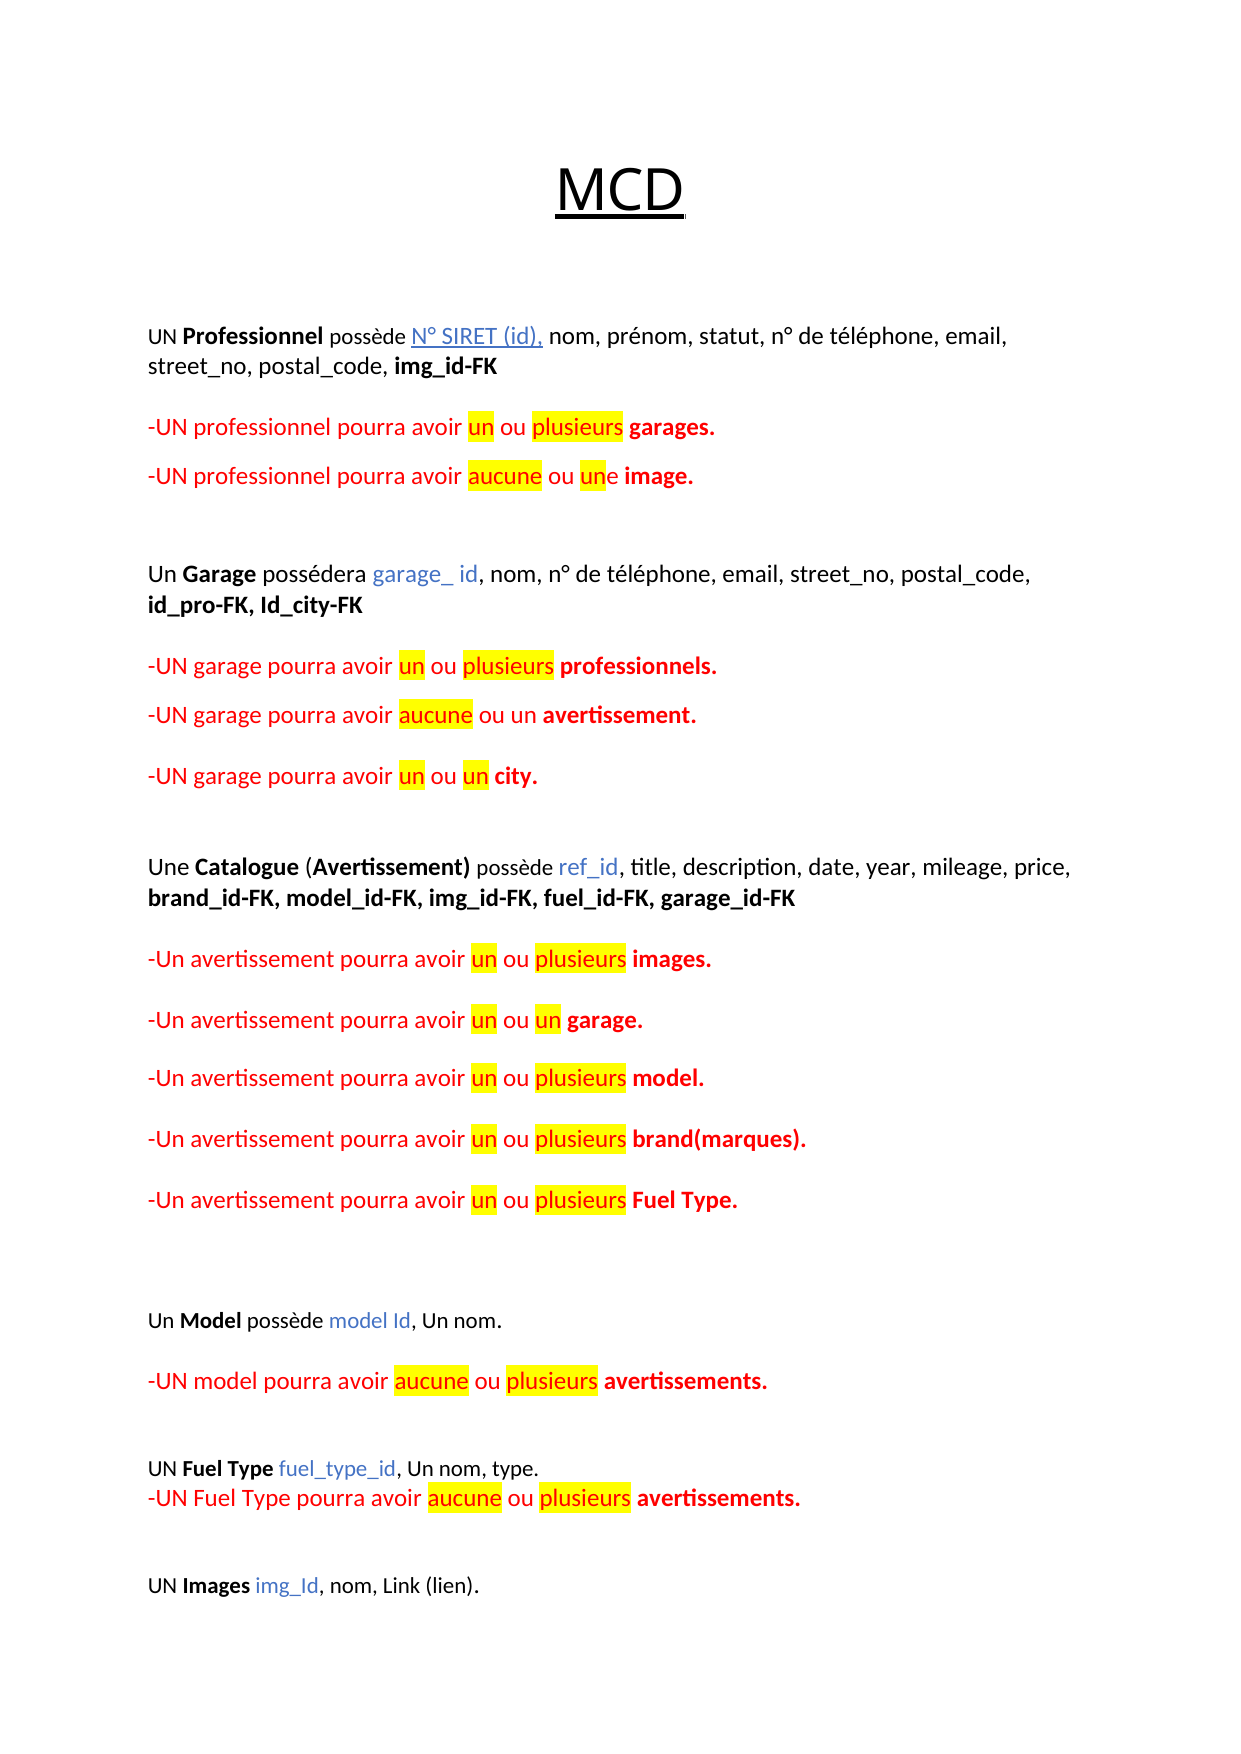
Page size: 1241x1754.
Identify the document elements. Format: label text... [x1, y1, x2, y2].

text -Un avertissement pourra avoir un ou plusieurs model. [148, 1062, 1093, 1093]
text -Un avertissement pourra avoir un ou plusieurs brand(marques). [148, 1123, 1093, 1154]
text UN Fuel Type fuel_type_id, Un nom, type. [148, 1454, 1093, 1482]
text -UN garage pourra avoir aucune ou un avertissement. [148, 699, 399, 729]
text -UN garage pourra avoir un ou plusieurs professionnels. [554, 650, 1093, 680]
text UN Professionnel possède N° SIRET (id), nom, prénom, statut, n° de téléphone, email, street_no, postal_code, img_id-FK [148, 320, 1093, 381]
text -UN garage pourra avoir aucune ou un avertissement. [473, 699, 1093, 729]
text -UN model pourra avoir aucune ou plusieurs avertissements. [148, 1365, 394, 1396]
text -UN garage pourra avoir un ou un city. [489, 760, 1093, 790]
text -UN professionnel pourra avoir aucune ou une image. [148, 460, 468, 491]
text -Un avertissement pourra avoir un ou plusieurs images. [626, 943, 1093, 973]
text -UN Fuel Type pourra avoir aucune ou plusieurs avertissements. [631, 1482, 1093, 1513]
text -UN professionnel pourra avoir aucune ou une image. [606, 460, 1093, 491]
text Une Catalogue (Avertissement) possède ref_id, title, description, date, year, mileage, price, brand_id-FK, model_id-FK, img_id-FK, fuel_id-FK, garage_id-FK [148, 851, 1093, 912]
text -Un avertissement pourra avoir un ou un garage. [561, 1004, 1093, 1034]
text -UN model pourra avoir aucune ou plusieurs avertissements. [598, 1365, 1093, 1396]
text -Un avertissement pourra avoir un ou plusieurs images. [148, 943, 471, 973]
text -UN professionnel pourra avoir un ou plusieurs garages. [148, 411, 468, 442]
title MCD [148, 148, 1093, 227]
text -UN Fuel Type pourra avoir aucune ou plusieurs avertissements. [148, 1482, 428, 1513]
text -Un avertissement pourra avoir un ou un garage. [148, 1004, 471, 1034]
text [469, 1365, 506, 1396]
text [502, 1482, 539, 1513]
text -UN garage pourra avoir un ou un city. [148, 760, 399, 790]
text UN Images img_Id, nom, Link (lien). [148, 1569, 1093, 1599]
text Un Model possède model Id, Un nom. [148, 1304, 1093, 1335]
text -UN professionnel pourra avoir un ou plusieurs garages. [623, 411, 1093, 442]
text -Un avertissement pourra avoir un ou plusieurs Fuel Type. [148, 1184, 1093, 1215]
text Un Garage possédera garage_ id, nom, n° de téléphone, email, street_no, postal_code, id_pro-FK, Id_city-FK [148, 558, 1093, 619]
text -UN garage pourra avoir un ou plusieurs professionnels. [148, 650, 399, 680]
